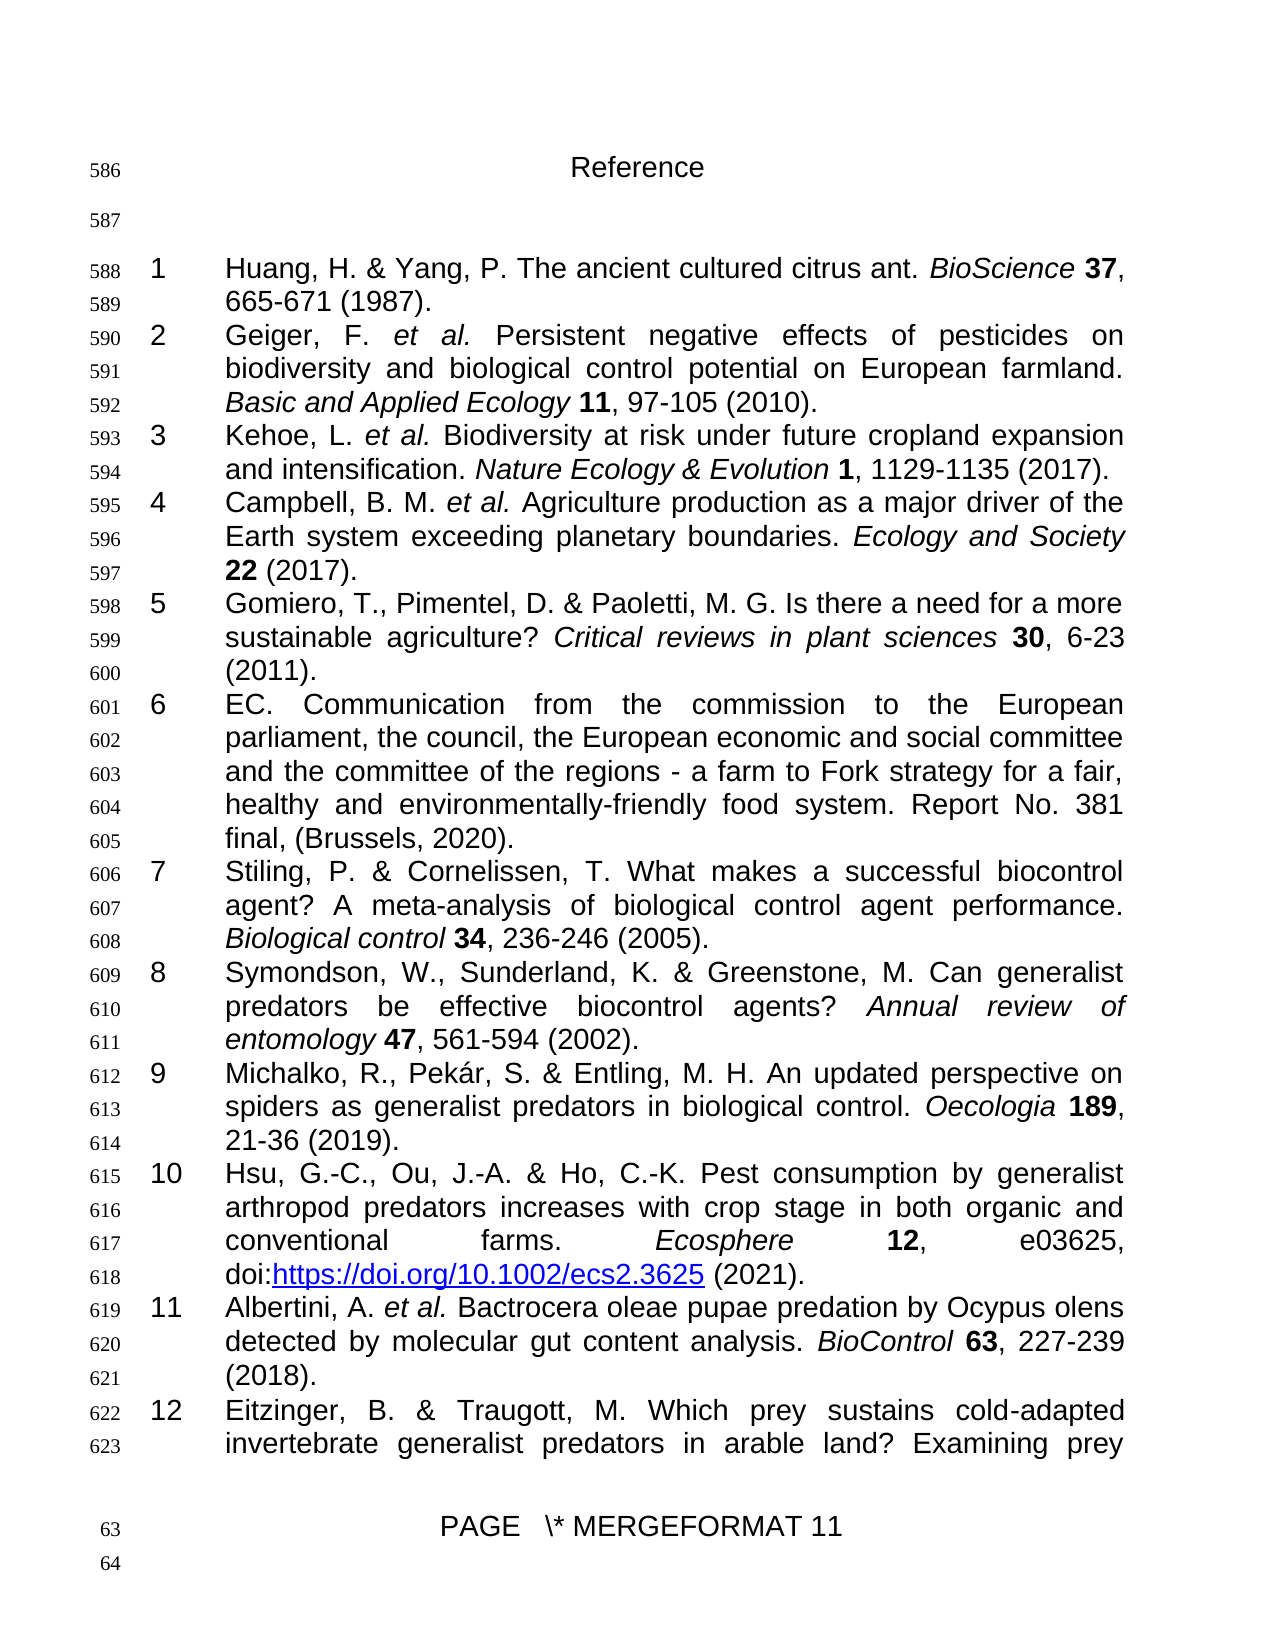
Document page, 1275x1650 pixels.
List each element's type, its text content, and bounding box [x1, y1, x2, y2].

text 5 Gomiero, T., Pimentel, D. & Paoletti, M. G. Is there a need for a more sustainable agriculture? Critical reviews in plant sciences 30, 6-23 (2011). [150, 586, 1125, 687]
text 4 Campbell, B. M. et al. Agriculture production as a major driver of the Earth system exceeding planetary boundaries. Ecology and Society 22 (2017). [150, 485, 1125, 586]
text 3 Kehoe, L. et al. Biodiversity at risk under future cropland expansion and intensification. Nature Ecology & Evolution 1, 1129-1135 (2017). [150, 418, 1125, 485]
text 1 Huang, H. & Yang, P. The ancient cultured citrus ant. BioScience 37, 665-671 (1987). [150, 251, 1125, 318]
text 2 Geiger, F. et al. Persistent negative effects of pesticides on biodiversity and biological control potential on European farmland. Basic and Applied Ecology 11, 97-105 (2010). [150, 318, 1125, 418]
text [150, 1391, 1125, 1460]
text 8 Symondson, W., Sunderland, K. & Greenstone, M. Can generalist predators be effective biocontrol agents? Annual review of entomology 47, 561-594 (2002). [150, 955, 1125, 1056]
text 7 Stiling, P. & Cornelissen, T. What makes a successful biocontrol agent? A meta-analysis of biological control agent performance. Biological control 34, 236-246 (2005). [150, 854, 1125, 955]
text 9 Michalko, R., Pekár, S. & Entling, M. H. An updated perspective on spiders as generalist predators in biological control. Oecologia 189, 21-36 (2019). [150, 1056, 1125, 1156]
text 11 Albertini, A. et al. Bactrocera oleae pupae predation by Ocypus olens detected by molecular gut content analysis. BioControl 63, 227-239 (2018). [150, 1290, 1125, 1391]
title Reference [150, 150, 1125, 183]
text 6 EC. Communication from the commission to the European parliament, the council, the European economic and social committee and the committee of the regions - a farm to Fork strategy for a fair, healthy and environmentally-friendly food system. Report No. 381 final, (Brussels, 2020). [150, 687, 1125, 854]
text 10 Hsu, G.-C., Ou, J.-A. & Ho, C.-K. Pest consumption by generalist arthropod predators increases with crop stage in both organic and conventional farms. Ecosphere 12, e03625, doi:https://doi.org/10.1002/ecs2.3625 (2021). [150, 1156, 1125, 1290]
